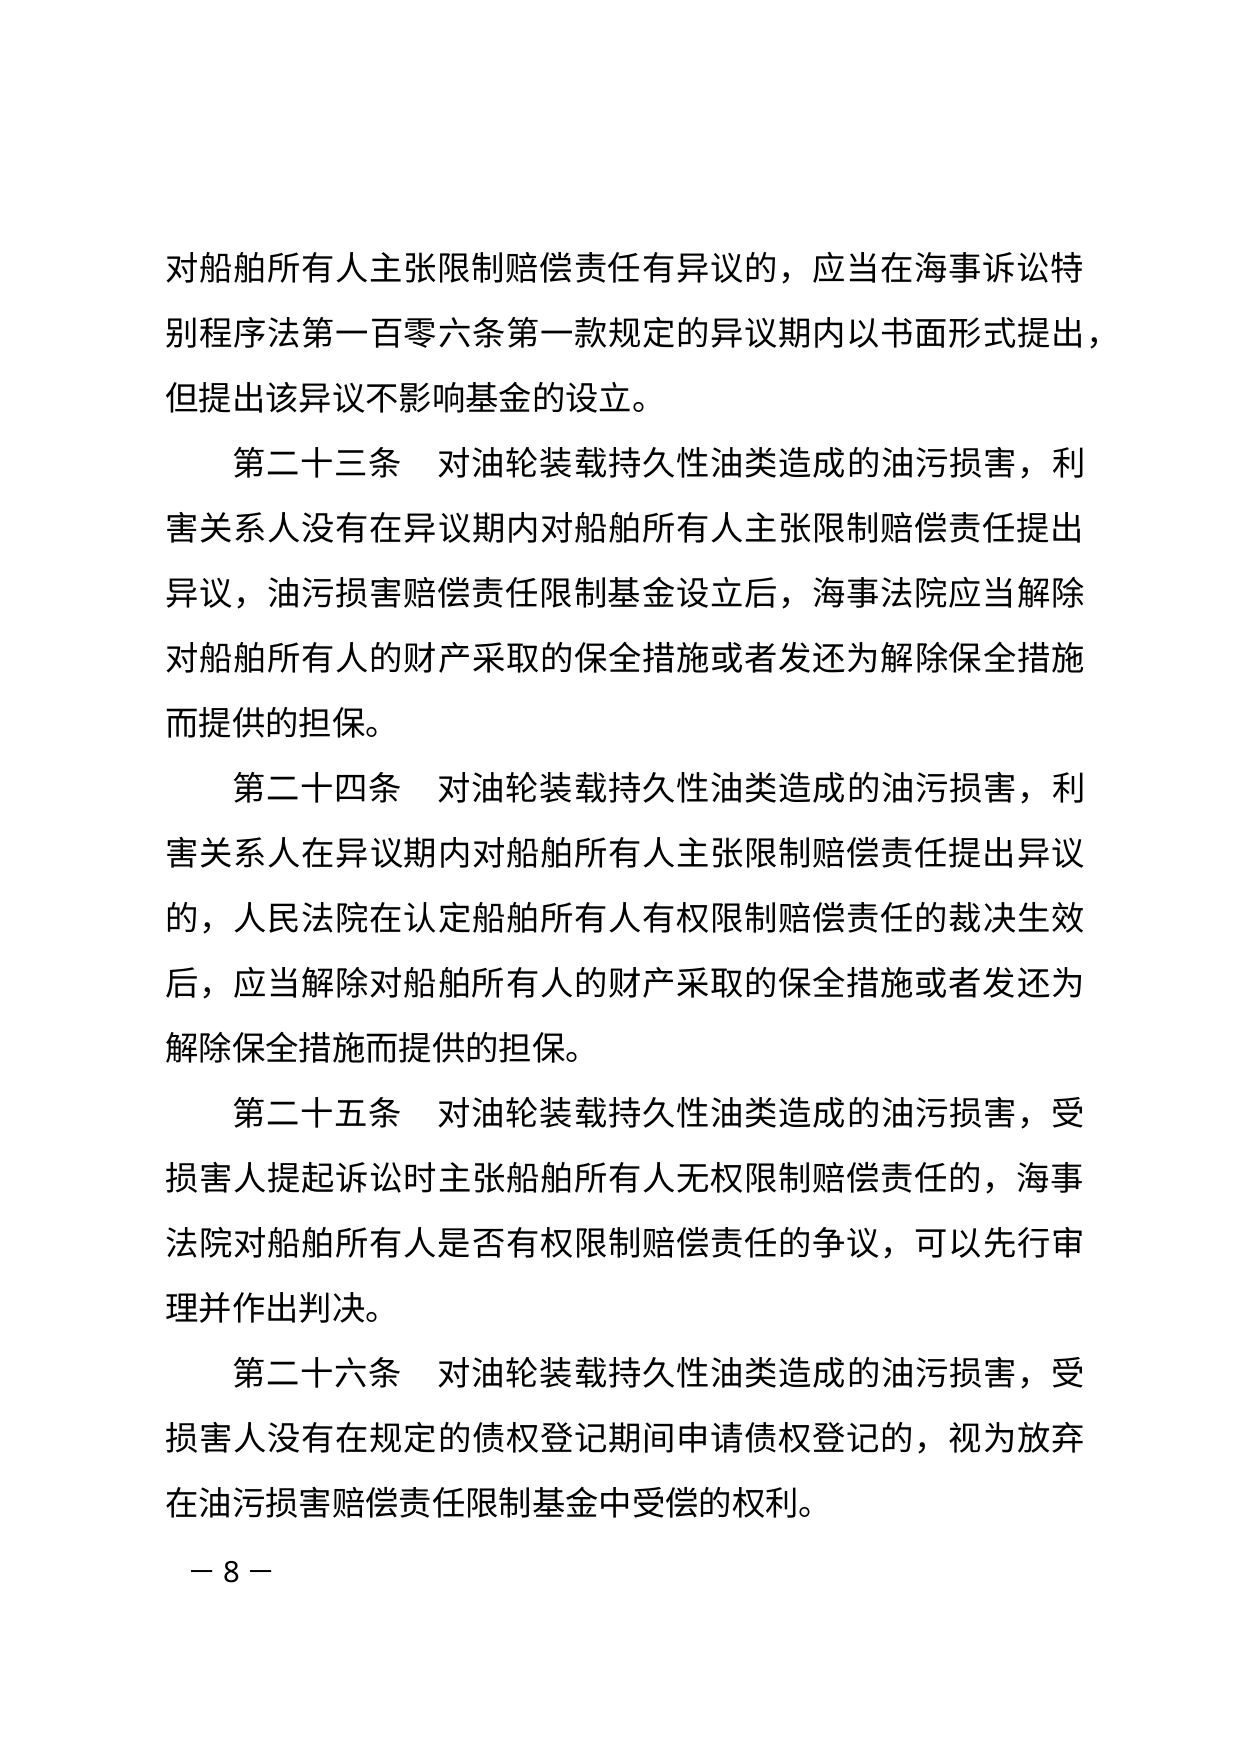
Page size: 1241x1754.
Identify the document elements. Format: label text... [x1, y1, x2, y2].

text 第二十四条 对油轮装载持久性油类造成的油污损害，利害关系人在异议期内对船舶所有人主张限制赔偿责任提出异议的，人民法院在认定船舶所有人有权限制赔偿责任的裁决生效后，应当解除对船舶所有人的财产采取的保全措施或者发还为解除保全措施而提供的担保。 [165, 753, 1087, 1078]
text 第二十五条 对油轮装载持久性油类造成的油污损害，受损害人提起诉讼时主张船舶所有人无权限制赔偿责任的，海事法院对船舶所有人是否有权限制赔偿责任的争议，可以先行审理并作出判决。 [165, 1078, 1087, 1338]
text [165, 233, 1087, 428]
text 第二十六条 对油轮装载持久性油类造成的油污损害，受损害人没有在规定的债权登记期间申请债权登记的，视为放弃在油污损害赔偿责任限制基金中受偿的权利。 [165, 1338, 1087, 1533]
text 第二十三条 对油轮装载持久性油类造成的油污损害，利害关系人没有在异议期内对船舶所有人主张限制赔偿责任提出异议，油污损害赔偿责任限制基金设立后，海事法院应当解除对船舶所有人的财产采取的保全措施或者发还为解除保全措施而提供的担保。 [165, 428, 1087, 753]
